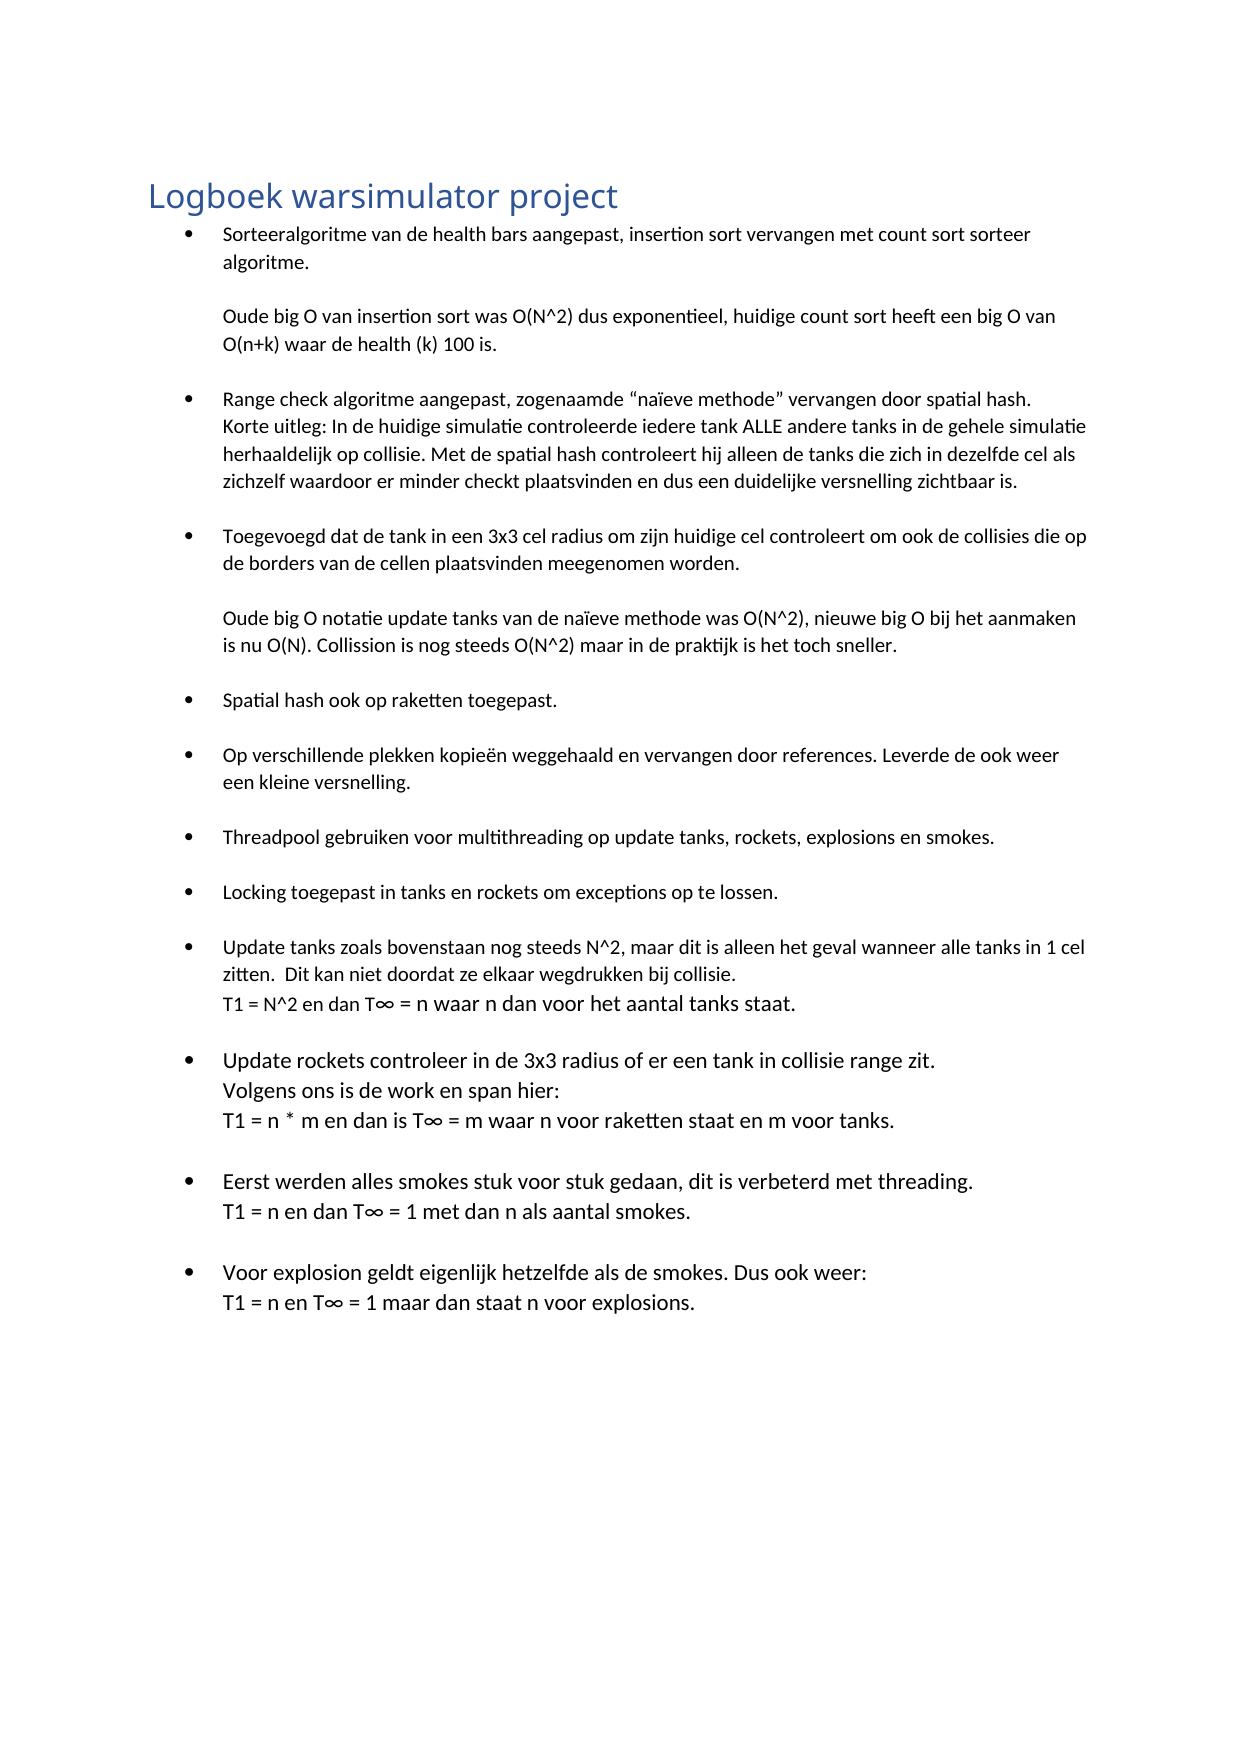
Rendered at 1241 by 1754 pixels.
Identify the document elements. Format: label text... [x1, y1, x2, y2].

subtitle Logboek warsimulator project [148, 173, 1093, 218]
list Spatial hash ook op raketten toegepast. [185, 687, 1093, 713]
list T1 = n en dan T∞ = 1 met dan n als aantal smokes. [223, 1197, 1093, 1225]
list Threadpool gebruiken voor multithreading op update tanks, rockets, explosions en smokes. [185, 824, 1093, 850]
list Op verschillende plekken kopieën weggehaald en vervangen door references. Leverde de ook weer een kleine versnelling. [185, 742, 1093, 795]
list Update rockets controleer in de 3x3 radius of er een tank in collisie range zit. [185, 1046, 1093, 1074]
list Range check algoritme aangepast, zogenaamde “naïeve methode” vervangen door spatial hash. [185, 386, 1093, 411]
list Toegevoegd dat de tank in een 3x3 cel radius om zijn huidige cel controleert om ook de collisies die op de borders van de cellen plaatsvinden meegenomen worden. [185, 523, 1093, 576]
list Eerst werden alles smokes stuk voor stuk gedaan, dit is verbeterd met threading. [185, 1167, 1093, 1195]
list T1 = N^2 en dan T∞ = n waar n dan voor het aantal tanks staat. [223, 989, 1093, 1017]
list T1 = n * m en dan is T∞ = m waar n voor raketten staat en m voor tanks. [223, 1107, 1093, 1135]
list Sorteeralgoritme van de health bars aangepast, insertion sort vervangen met count sort sorteer algoritme. [185, 222, 1093, 274]
list Oude big O notatie update tanks van de naïeve methode was O(N^2), nieuwe big O bij het aanmaken is nu O(N). Collission is nog steeds O(N^2) maar in de praktijk is het toch sneller. [223, 605, 1093, 658]
list Update tanks zoals bovenstaan nog steeds N^2, maar dit is alleen het geval wanneer alle tanks in 1 cel zitten. Dit kan niet doordat ze elkaar wegdrukken bij collisie. [185, 934, 1093, 987]
list Volgens ons is de work en span hier: [223, 1076, 1093, 1104]
list Locking toegepast in tanks en rockets om exceptions op te lossen. [185, 879, 1093, 904]
list T1 = n en T∞ = 1 maar dan staat n voor explosions. [223, 1288, 1093, 1316]
list Korte uitleg: In de huidige simulatie controleerde iedere tank ALLE andere tanks in de gehele simulatie herhaaldelijk op collisie. Met de spatial hash controleert hij alleen de tanks die zich in dezelfde cel als zichzelf waardoor er minder checkt plaatsvinden en dus een duidelijke versnelling zichtbaar is. [223, 413, 1093, 493]
list Voor explosion geldt eigenlijk hetzelfde als de smokes. Dus ook weer: [185, 1258, 1093, 1286]
list Oude big O van insertion sort was O(N^2) dus exponentieel, huidige count sort heeft een big O van O(n+k) waar de health (k) 100 is. [223, 304, 1093, 357]
